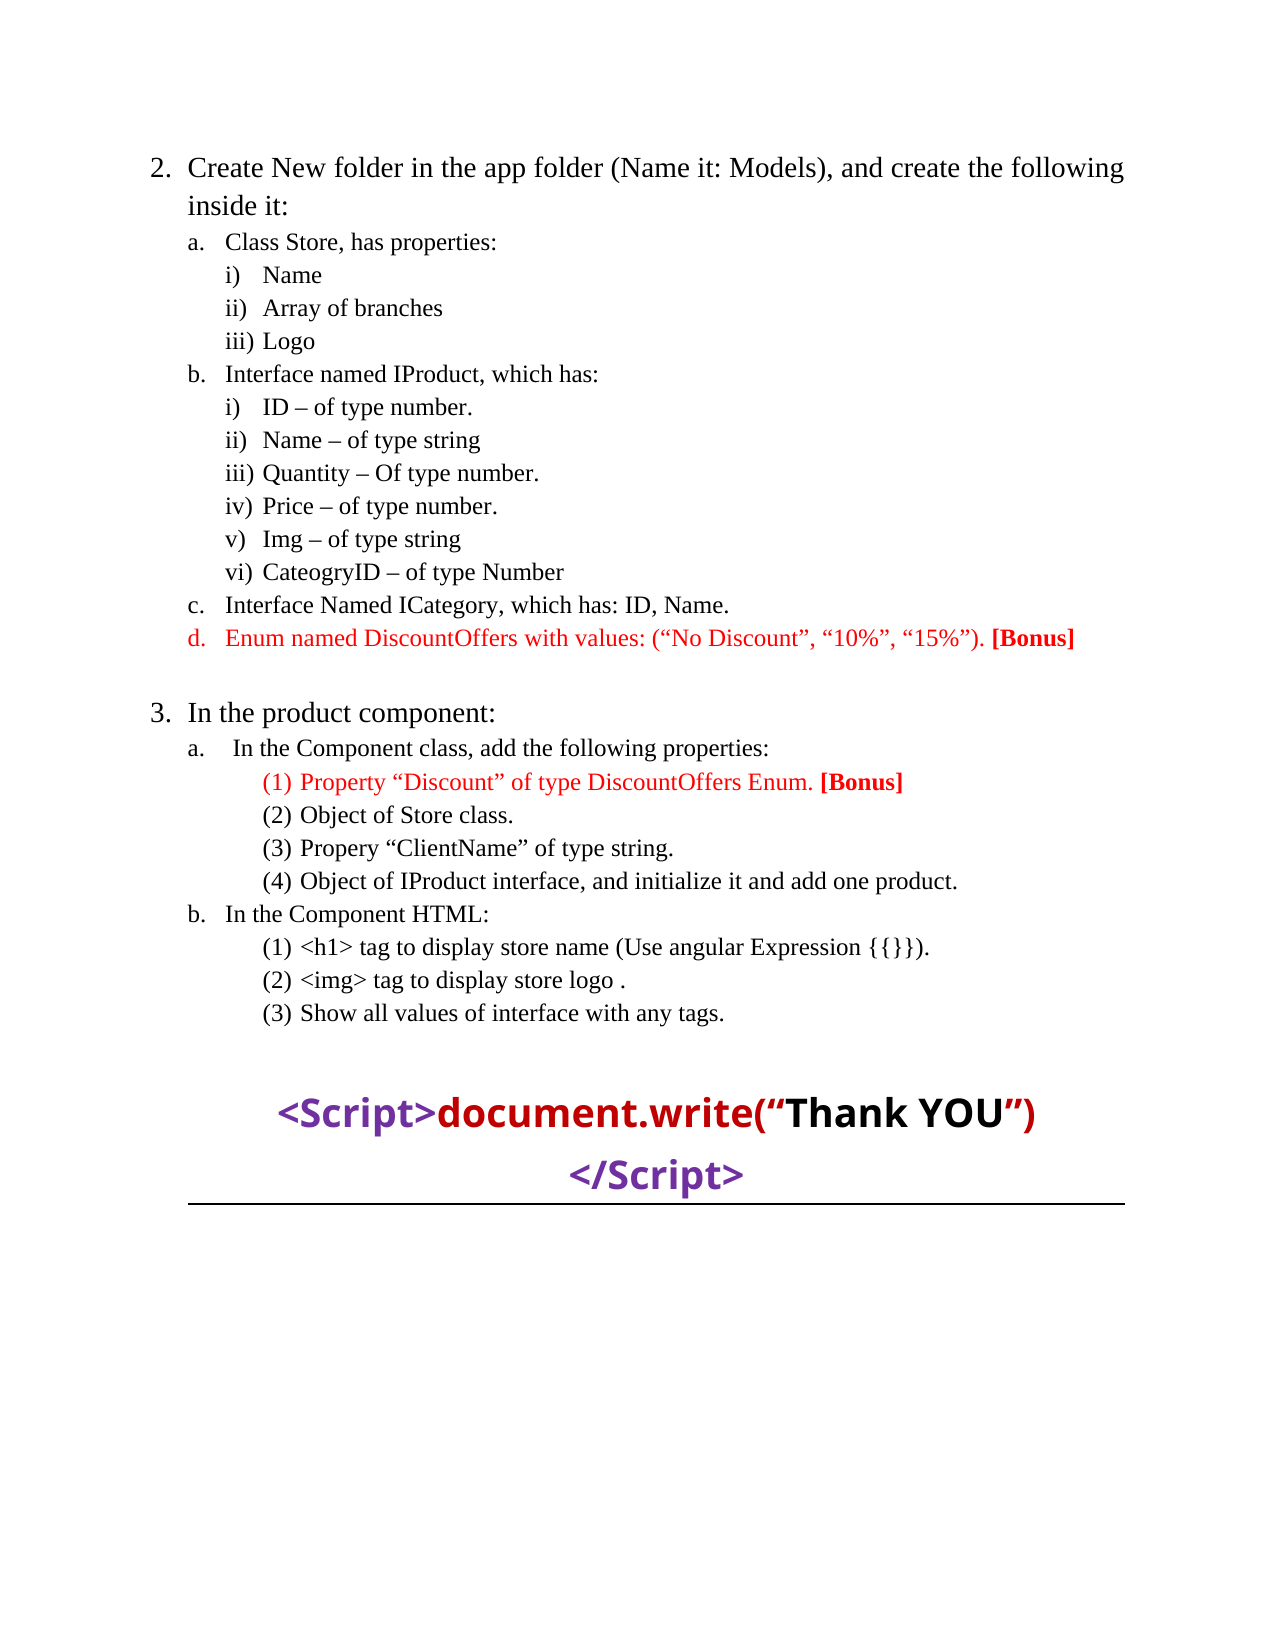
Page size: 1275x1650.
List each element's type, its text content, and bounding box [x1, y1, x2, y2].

list Class Store, has properties: [187, 227, 1125, 256]
list Img – of type string [225, 524, 1125, 553]
list In the product component: [150, 695, 1125, 728]
list Name – of type string [225, 425, 1125, 454]
list Interface Named ICategory, which has: ID, Name. [187, 590, 1125, 619]
list Name [225, 260, 1125, 289]
list In the Component HTML: [187, 899, 1125, 928]
list Interface named IProduct, which has: [187, 359, 1125, 388]
list Show all values of interface with any tags. [262, 998, 1125, 1027]
list CateogryID – of type Number [225, 557, 1125, 586]
list Logo [225, 326, 1125, 355]
list Object of IProduct interface, and initialize it and add one product. [262, 866, 1125, 895]
list <h1> tag to display store name (Use angular Expression {{}}). [262, 932, 1125, 961]
list <img> tag to display store logo . [262, 965, 1125, 994]
list Enum named DiscountOffers with values: (“No Discount”, “10%”, “15%”). [Bonus] [187, 623, 1125, 652]
list Price – of type number. [225, 491, 1125, 520]
list Quantity – Of type number. [225, 458, 1125, 487]
list Property “Discount” of type DiscountOffers Enum. [Bonus] [262, 767, 1125, 796]
list In the Component class, add the following properties: [187, 733, 1125, 762]
text <Script>document.write(“Thank YOU”) </Script> [187, 1085, 1125, 1205]
list Create New folder in the app folder (Name it: Models), and create the following inside it: [150, 150, 1125, 222]
list Object of Store class. [262, 800, 1125, 829]
list Array of branches [225, 293, 1125, 322]
list Propery “ClientName” of type string. [262, 833, 1125, 862]
list ID – of type number. [225, 392, 1125, 421]
